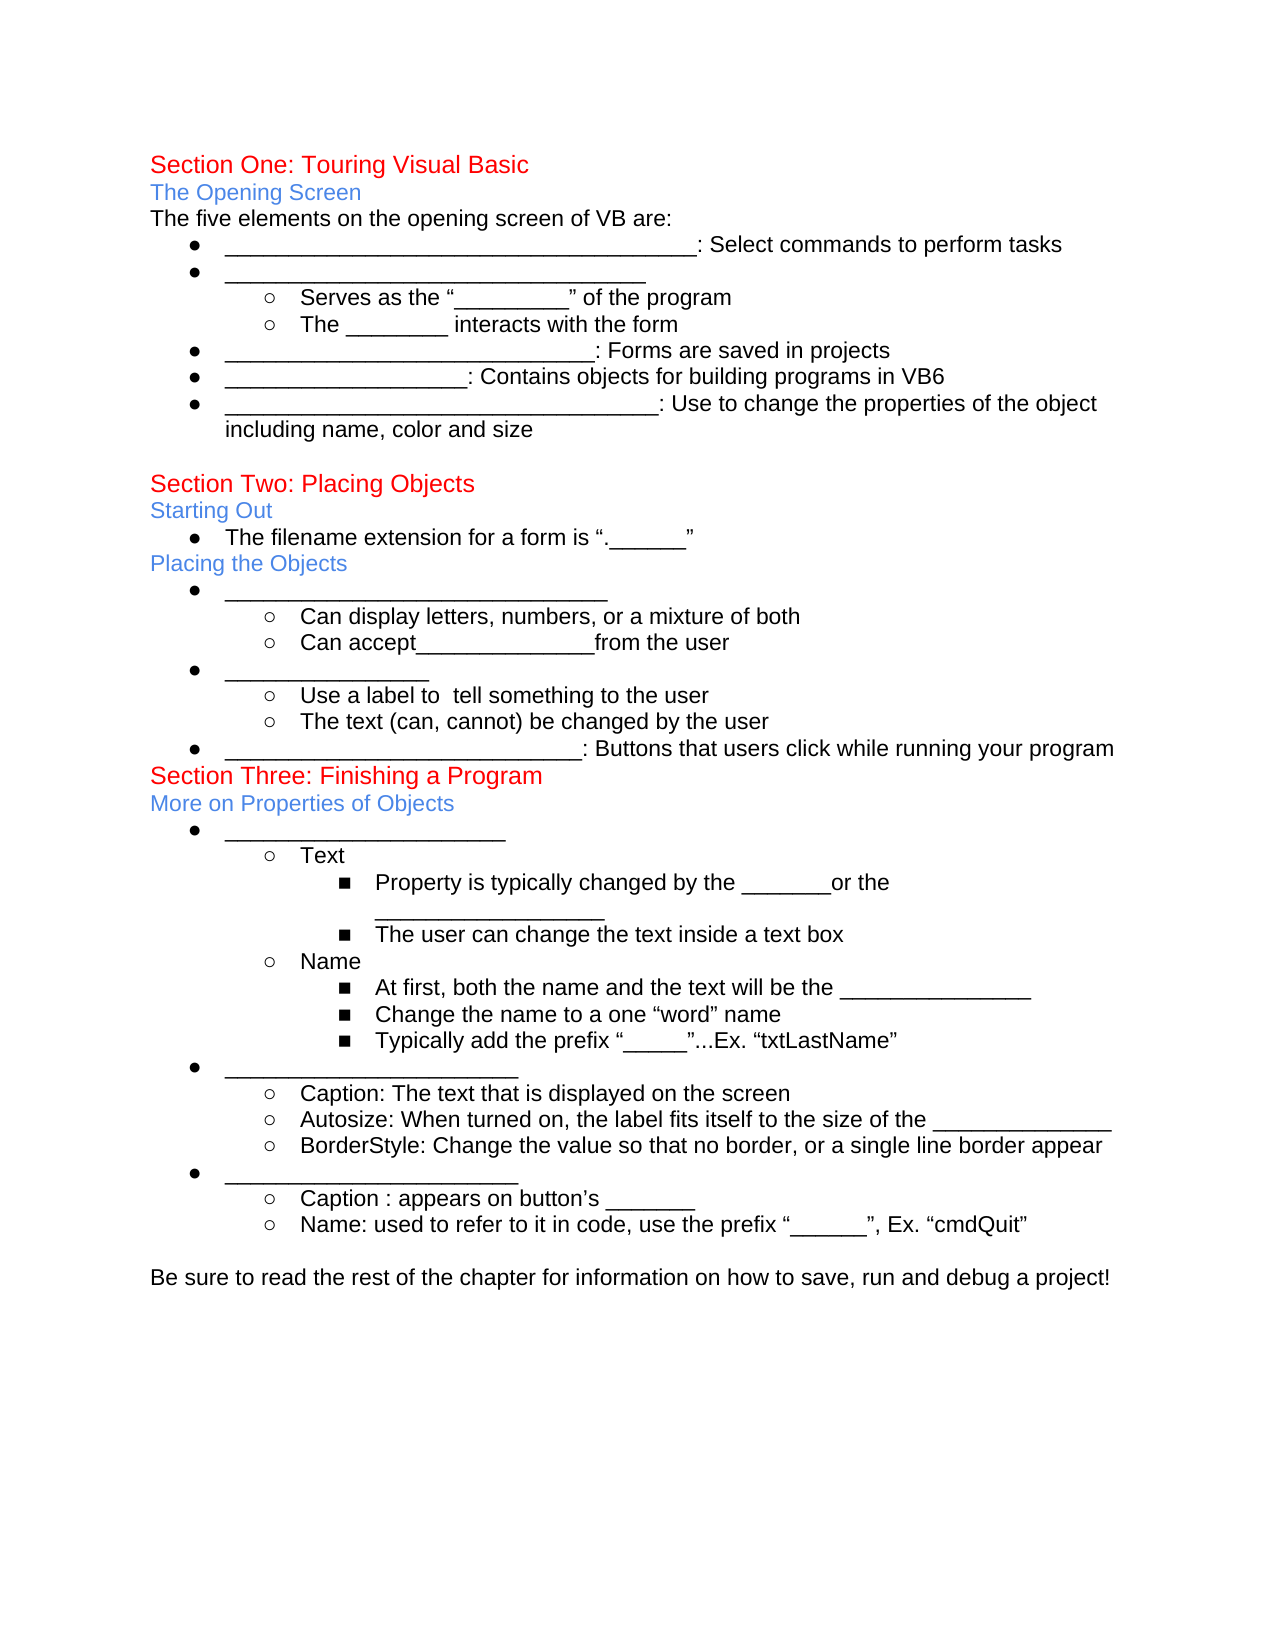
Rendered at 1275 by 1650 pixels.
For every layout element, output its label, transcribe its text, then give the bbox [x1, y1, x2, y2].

list _____________________________: Forms are saved in projects [188, 337, 1125, 363]
list Caption: The text that is displayed on the screen [263, 1079, 1125, 1106]
text Placing the Objects [150, 550, 1125, 576]
text Section Two: Placing Objects [150, 469, 1125, 497]
list Typically add the prefix “_____”...Ex. “txtLastName” [338, 1027, 1125, 1053]
list Serves as the “_________” of the program [263, 284, 1125, 311]
list Name [263, 948, 1125, 974]
list __________________________________: Use to change the properties of the object including name, color and size [188, 389, 1125, 442]
list Name: used to refer to it in code, use the prefix “______”, Ex. “cmdQuit” [263, 1211, 1125, 1238]
list BorderStyle: Change the value so that no border, or a single line border appear [263, 1132, 1125, 1159]
list Can display letters, numbers, or a mixture of both [263, 603, 1125, 629]
list ______________________________ [188, 576, 1125, 603]
text Be sure to read the rest of the chapter for information on how to save, run and debug a project! [150, 1264, 1125, 1290]
list Autosize: When turned on, the label fits itself to the size of the ______________ [263, 1106, 1125, 1132]
list ________________ [188, 656, 1125, 682]
text Starting Out [150, 497, 1125, 524]
list _______________________ [188, 1159, 1125, 1185]
list The user can change the text inside a text box [338, 921, 1125, 948]
list _____________________________________: Select commands to perform tasks [188, 231, 1125, 258]
text Section Three: Finishing a Program [150, 761, 1125, 790]
list Text [263, 842, 1125, 869]
list Property is typically changed by the _______or the __________________ [338, 869, 1125, 921]
list The filename extension for a form is “.______” [188, 524, 1125, 550]
text Section One: Touring Visual Basic [150, 150, 1125, 179]
list Use a label to tell something to the user [263, 682, 1125, 708]
list _________________________________ [188, 258, 1125, 284]
text The five elements on the opening screen of VB are: [150, 205, 1125, 231]
list At first, both the name and the text will be the _______________ [338, 974, 1125, 1001]
list _______________________ [188, 1053, 1125, 1079]
list Caption : appears on button’s _______ [263, 1185, 1125, 1211]
list Can accept______________from the user [263, 629, 1125, 656]
list The text (can, cannot) be changed by the user [263, 708, 1125, 734]
list The ________ interacts with the form [263, 311, 1125, 337]
list ____________________________: Buttons that users click while running your program [188, 734, 1125, 761]
text More on Properties of Objects [150, 790, 1125, 816]
list Change the name to a one “word” name [338, 1001, 1125, 1027]
list ___________________: Contains objects for building programs in VB6 [188, 363, 1125, 389]
list ______________________ [188, 816, 1125, 842]
text The Opening Screen [150, 179, 1125, 205]
